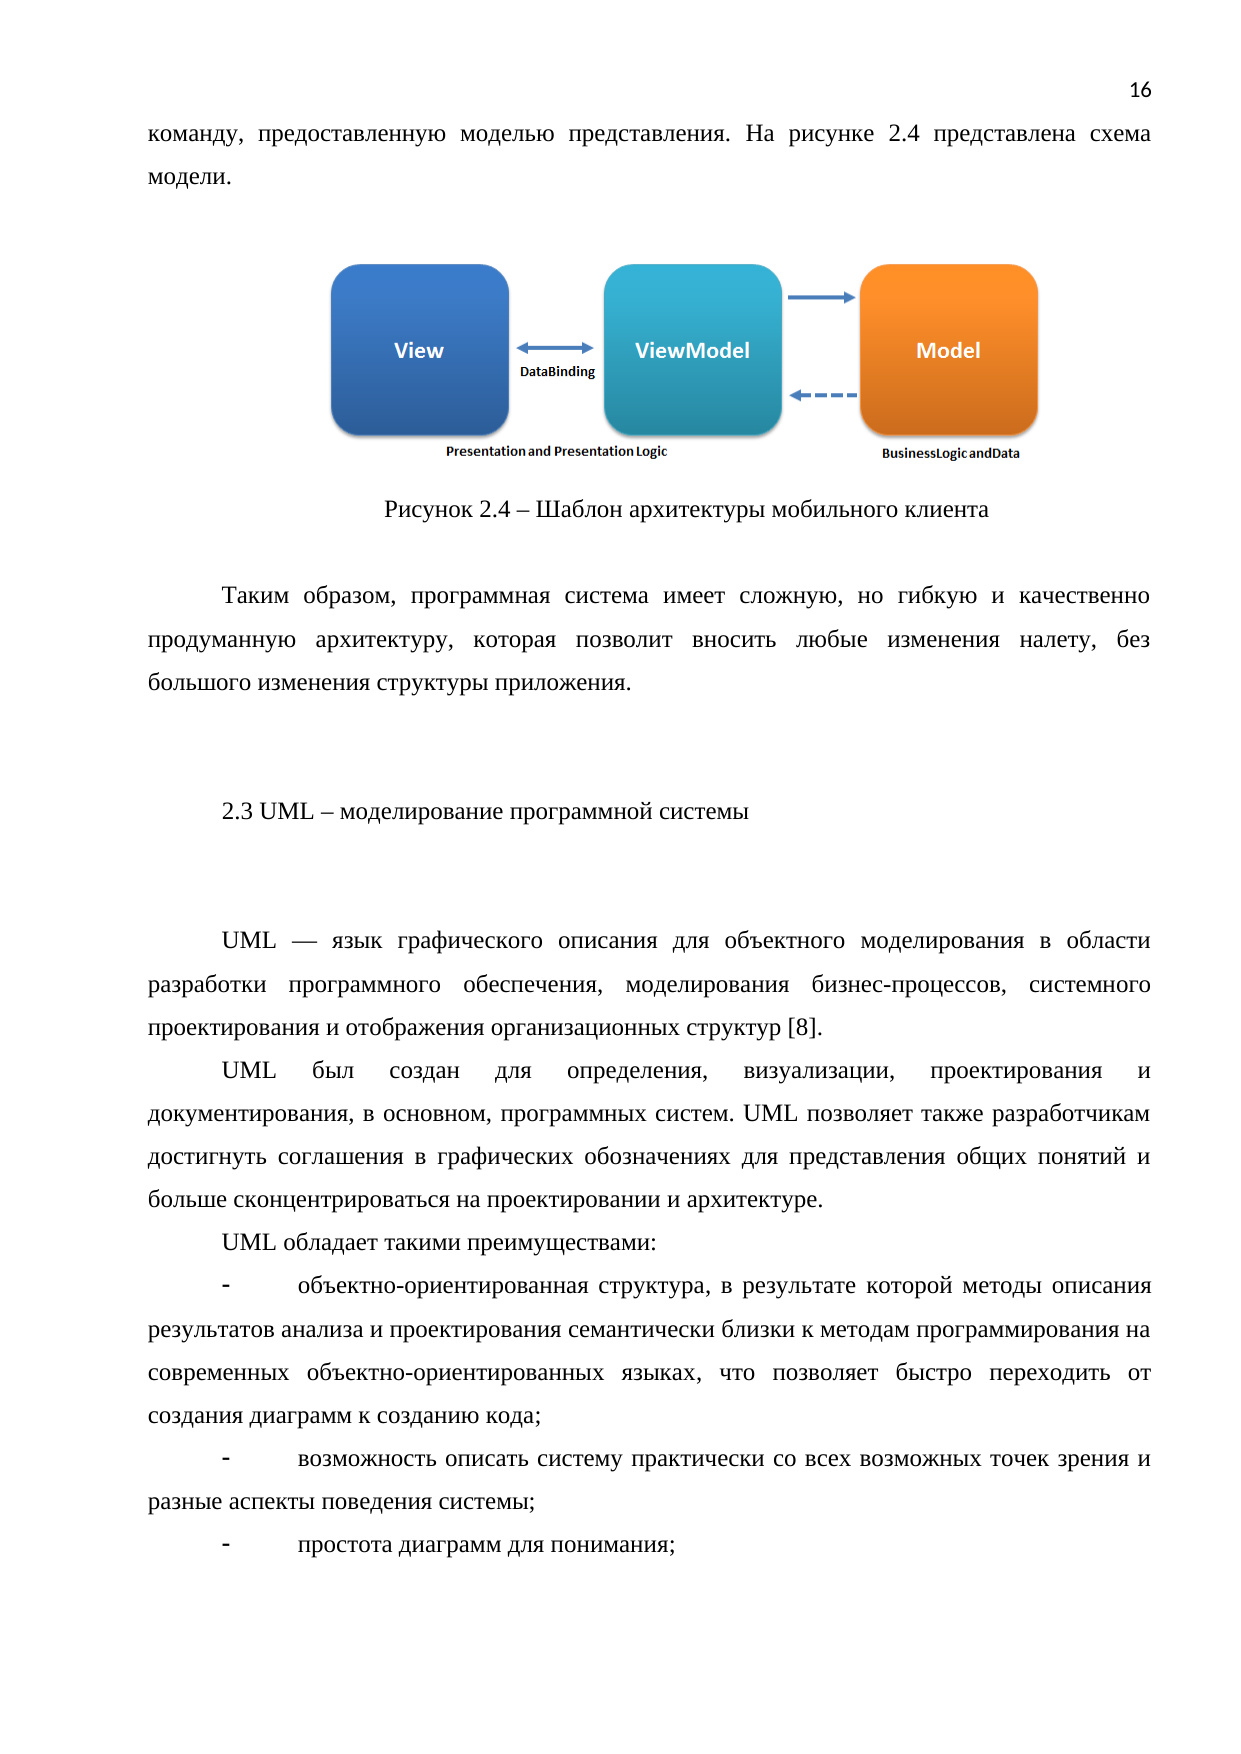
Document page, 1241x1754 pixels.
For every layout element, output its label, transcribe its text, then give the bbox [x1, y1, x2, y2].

text Рисунок 2.4 – Шаблон архитектуры мобильного клиента [148, 494, 1152, 523]
text UML обладает такими преимуществами: [148, 1227, 1152, 1256]
text UML — язык графического описания для объектного моделирования в области разработки программного обеспечения, моделирования бизнес-процессов, системного проектирования и отображения организационных структур [8]. [148, 926, 1152, 1041]
list простота диаграмм для понимания; [148, 1529, 1152, 1558]
text Таким образом, программная система имеет сложную, но гибкую и качественно продуманную архитектуру, которая позволит вносить любые изменения налету, без большого изменения структуры приложения. [148, 581, 1152, 696]
text UML был создан для определения, визуализации, проектирования и документирования, в основном, программных систем. UML позволяет также разработчикам достигнуть соглашения в графических обозначениях для представления общих понятий и больше сконцентрироваться на проектировании и архитектуре. [148, 1055, 1152, 1213]
list объектно-ориентированная структура, в результате которой методы описания результатов анализа и проектирования семантически близки к методам программирования на современных объектно-ориентированных языках, что позволяет быстро переходить от создания диаграмм к созданию кода; [148, 1271, 1152, 1429]
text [148, 118, 1152, 190]
list UML – моделирование программной системы [222, 796, 1152, 825]
picture [301, 247, 1072, 481]
list возможность описать систему практически со всех возможных точек зрения и разные аспекты поведения системы; [148, 1443, 1152, 1515]
